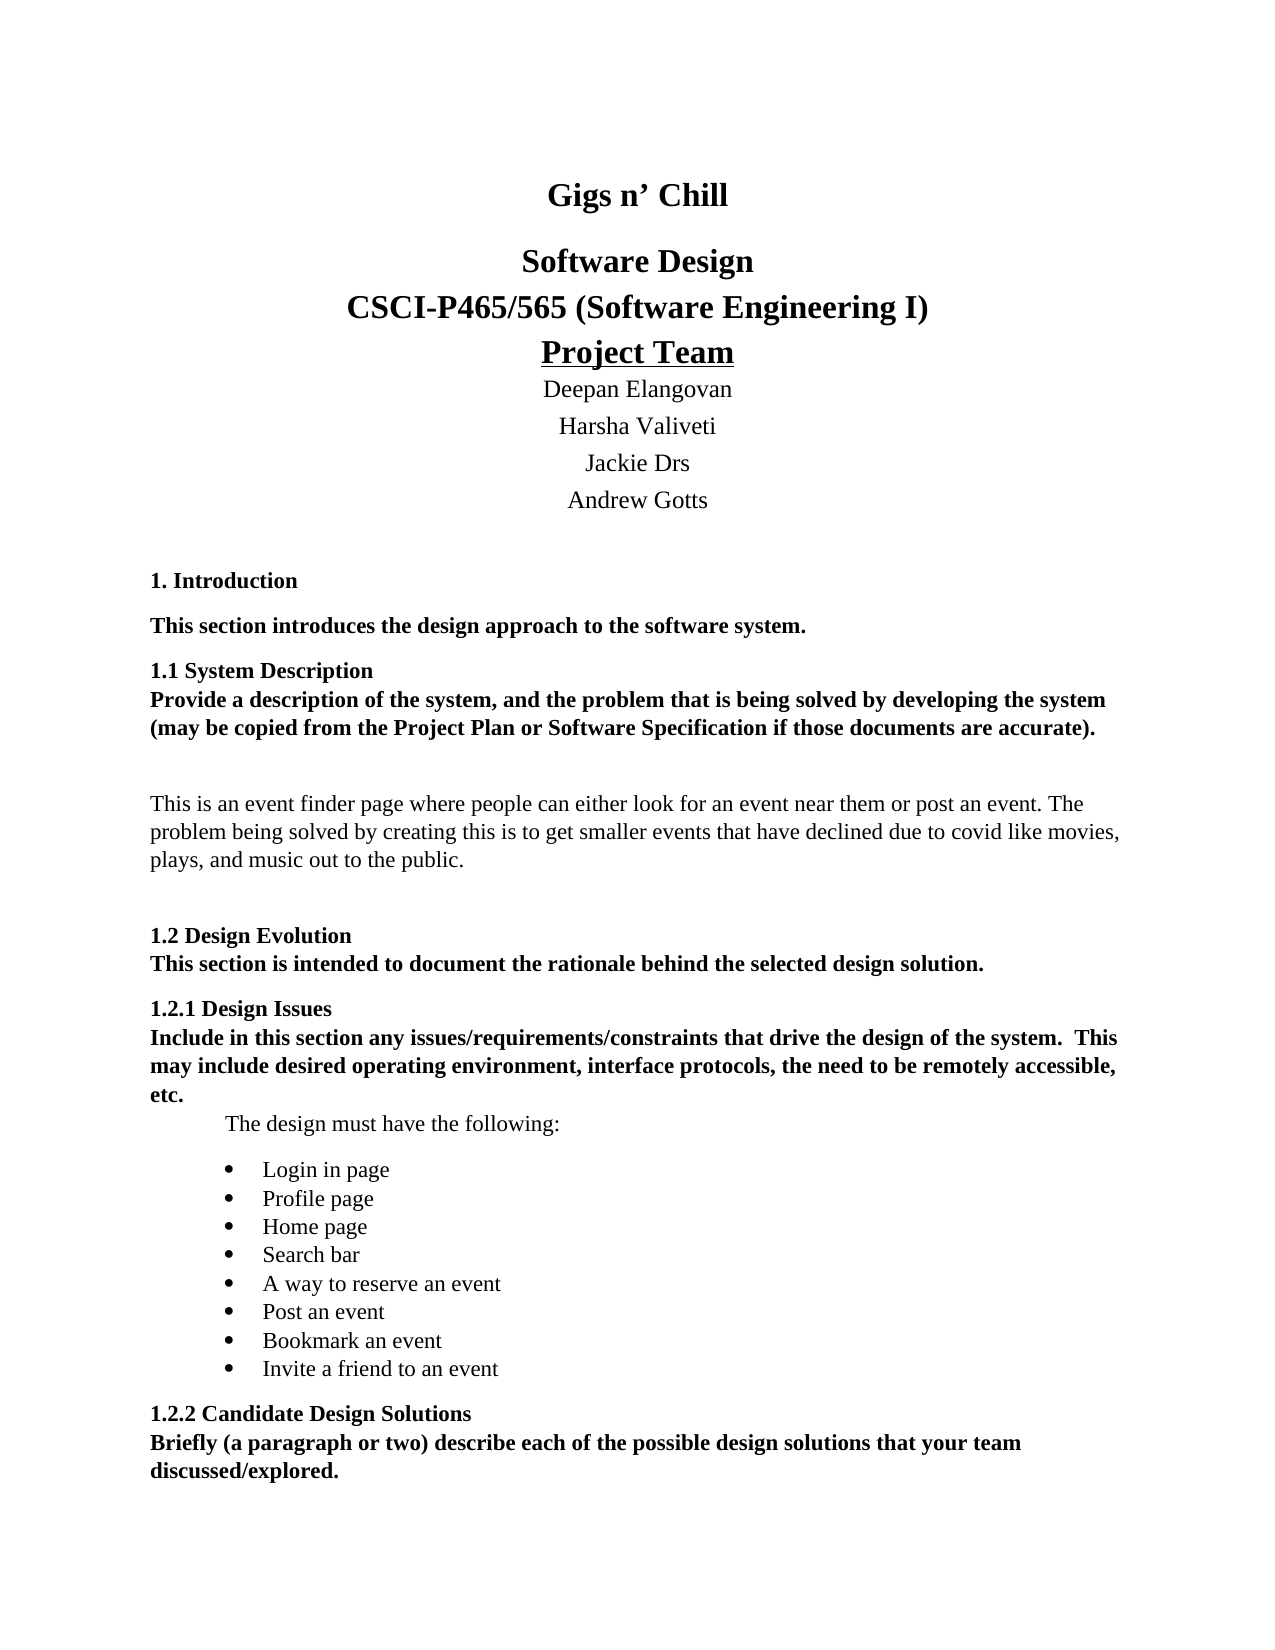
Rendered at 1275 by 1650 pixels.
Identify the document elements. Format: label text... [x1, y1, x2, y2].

subtitle CSCI-P465/565 (Software Engineering I) [150, 287, 1125, 325]
text Provide a description of the system, and the problem that is being solved by developing the system (may be copied from the Project Plan or Software Specification if those documents are accurate). [150, 686, 1125, 771]
subtitle Project Team [150, 332, 1125, 371]
list Invite a friend to an event [225, 1355, 1125, 1382]
subtitle 1.1 System Description [150, 657, 1125, 684]
text Briefly (a paragraph or two) describe each of the possible design solutions that your team discussed/explored. [150, 1429, 1125, 1484]
text This is an event finder page where people can either look for an event near them or post an event. The problem being solved by creating this is to get smaller events that have declined due to covid like movies, plays, and music out to the public. [150, 790, 1125, 903]
subtitle Gigs n’ Chill [150, 175, 1125, 213]
text Jackie Drs [150, 448, 1125, 477]
list Profile page [225, 1185, 1125, 1211]
text Deepan Elangovan [150, 374, 1125, 402]
text Include in this section any issues/requirements/constraints that drive the design of the system. This may include desired operating environment, interface protocols, the need to be remotely accessible, etc. The design must have the following: [150, 1024, 1125, 1137]
subtitle 1.2.2 Candidate Design Solutions [150, 1400, 1125, 1427]
subtitle Software Design [150, 241, 1125, 280]
text Andrew Gotts [150, 485, 1125, 514]
subtitle 1.2 Design Evolution [150, 922, 1125, 948]
subtitle 1.2.1 Design Issues [150, 996, 1125, 1022]
list Login in page [225, 1156, 1125, 1183]
text This section introduces the design approach to the software system. [150, 612, 1125, 639]
text 1. Introduction [150, 567, 1125, 593]
list Search bar [225, 1242, 1125, 1268]
list A way to reserve an event [225, 1270, 1125, 1296]
list Home page [225, 1213, 1125, 1239]
list Bookmark an event [225, 1327, 1125, 1353]
text Harsha Valiveti [150, 411, 1125, 439]
text This section is intended to document the rationale behind the selected design solution. [150, 950, 1125, 977]
list Post an event [225, 1298, 1125, 1325]
